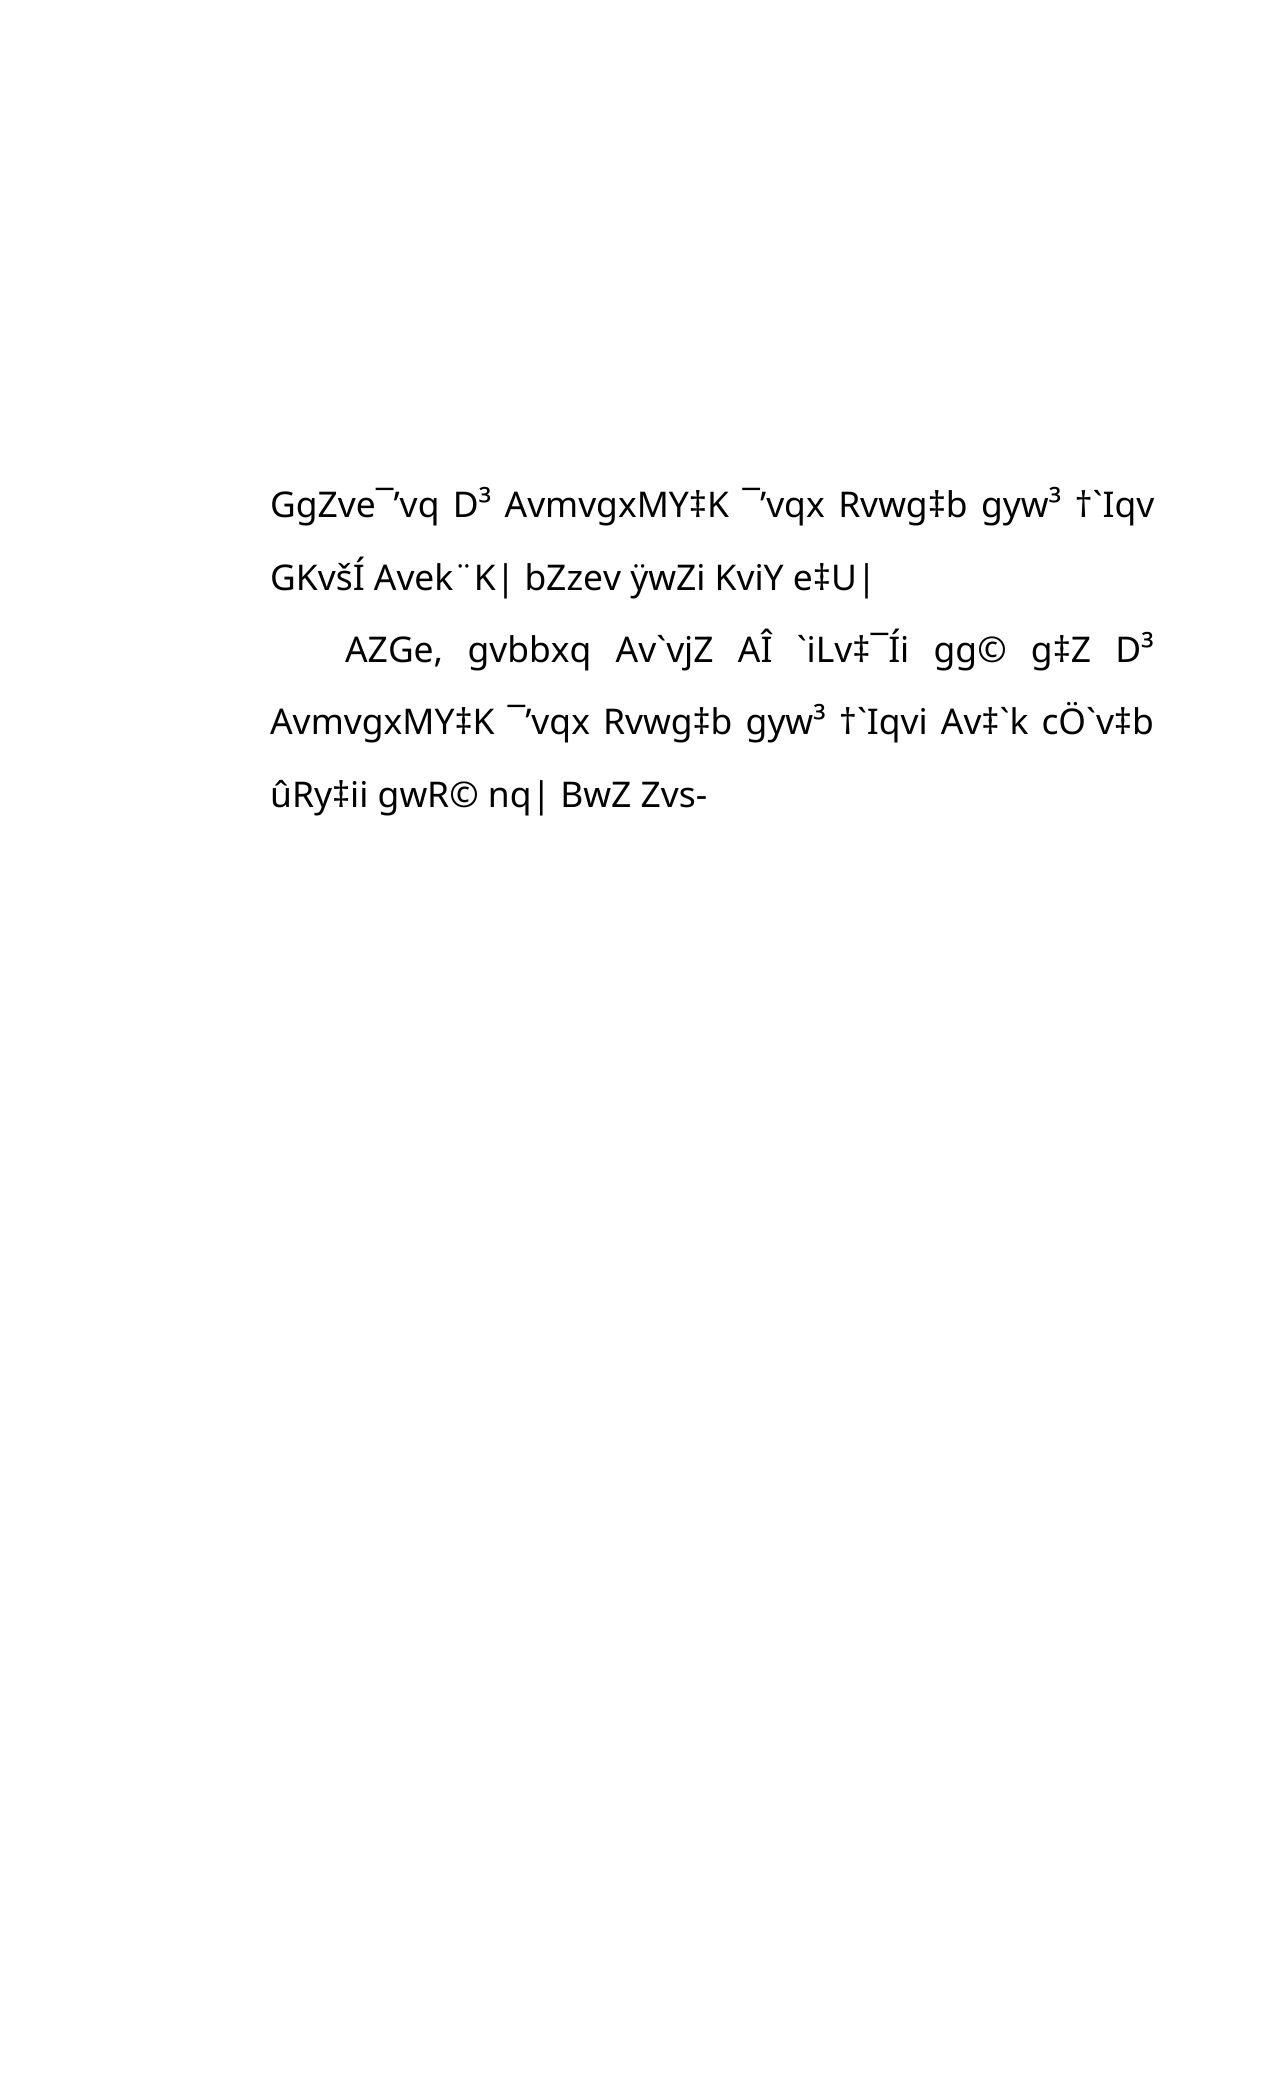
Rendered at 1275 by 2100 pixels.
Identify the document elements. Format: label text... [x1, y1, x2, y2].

text AZGe, gvbbxq Av`vjZ AÎ `iLv‡¯Íi gg© g‡Z D³ AvmvgxMY‡K ¯’vqx Rvwg‡b gyw³ †`Iqvi Av‡`k cÖ`v‡b ûRy‡ii gwR© nq| BwZ Zvs- [270, 624, 1155, 817]
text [270, 480, 1155, 601]
